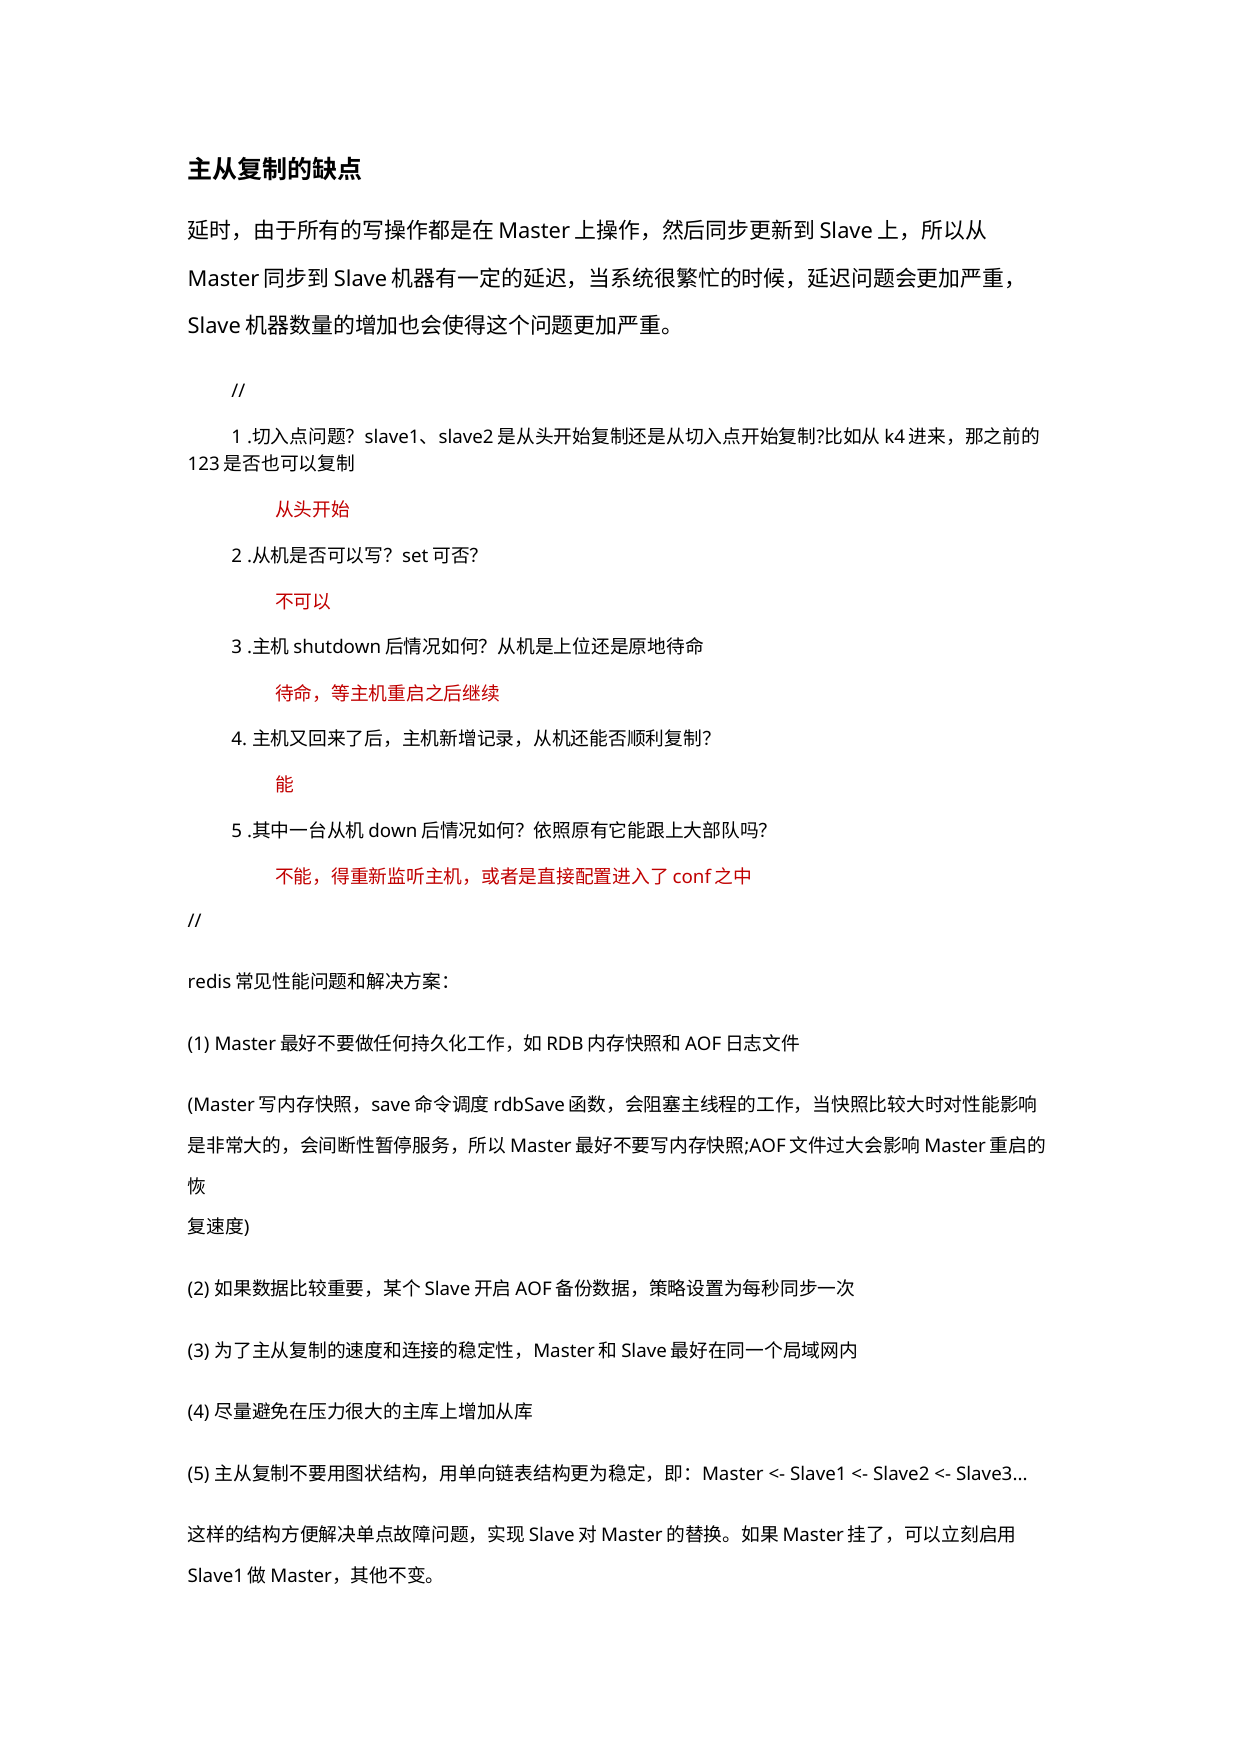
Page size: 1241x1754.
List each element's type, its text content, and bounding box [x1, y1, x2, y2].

text (3) 为了主从复制的速度和连接的稳定性，Master和Slave最好在同一个局域网内 [187, 1335, 1053, 1362]
text 3 .主机shutdown后情况如何？从机是上位还是原地待命 [187, 632, 1053, 659]
text 1 .切入点问题？slave1、slave2是从头开始复制还是从切入点开始复制?比如从k4进来，那之前的123是否也可以复制 [187, 421, 1053, 476]
text 这样的结构方便解决单点故障问题，实现Slave对Master的替换。如果Master挂了，可以立刻启用Slave1做Master，其他不变。 [187, 1520, 1053, 1588]
text // [187, 377, 1053, 402]
text // [187, 908, 1053, 933]
text (2) 如果数据比较重要，某个Slave开启AOF备份数据，策略设置为每秒同步一次 [187, 1274, 1053, 1301]
text (1) Master最好不要做任何持久化工作，如RDB内存快照和AOF日志文件 [187, 1028, 1053, 1056]
text 4. 主机又回来了后，主机新增记录，从机还能否顺利复制？ [187, 724, 1053, 751]
text (5) 主从复制不要用图状结构，用单向链表结构更为稳定，即：Master <- Slave1 <- Slave2 <- Slave3... [187, 1458, 1053, 1486]
text 不能，得重新监听主机，或者是直接配置进入了conf之中 [231, 862, 1053, 889]
text 延时，由于所有的写操作都是在Master上操作，然后同步更新到Slave上，所以从Master同步到Slave机器有一定的延迟，当系统很繁忙的时候，延迟问题会更加严重，Slave机器数量的增加也会使得这个问题更加严重。 [187, 213, 1053, 340]
subtitle 主从复制的缺点 [187, 150, 1053, 186]
text redis常见性能问题和解决方案： [187, 967, 1053, 994]
text 2 .从机是否可以写？set可否？ [187, 540, 1053, 567]
text 5 .其中一台从机down后情况如何？依照原有它能跟上大部队吗？ [187, 816, 1053, 843]
text 能 [231, 770, 1053, 797]
text (4) 尽量避免在压力很大的主库上增加从库 [187, 1397, 1053, 1424]
text 从头开始 [231, 494, 1053, 522]
text (Master写内存快照，save命令调度rdbSave函数，会阻塞主线程的工作，当快照比较大时对性能影响是非常大的，会间断性暂停服务，所以Master最好不要写内存快照;AOF文件过大会影响Master重启的恢 复速度) [187, 1090, 1053, 1239]
text 待命，等主机重启之后继续 [231, 678, 1053, 705]
text 不可以 [231, 586, 1053, 613]
